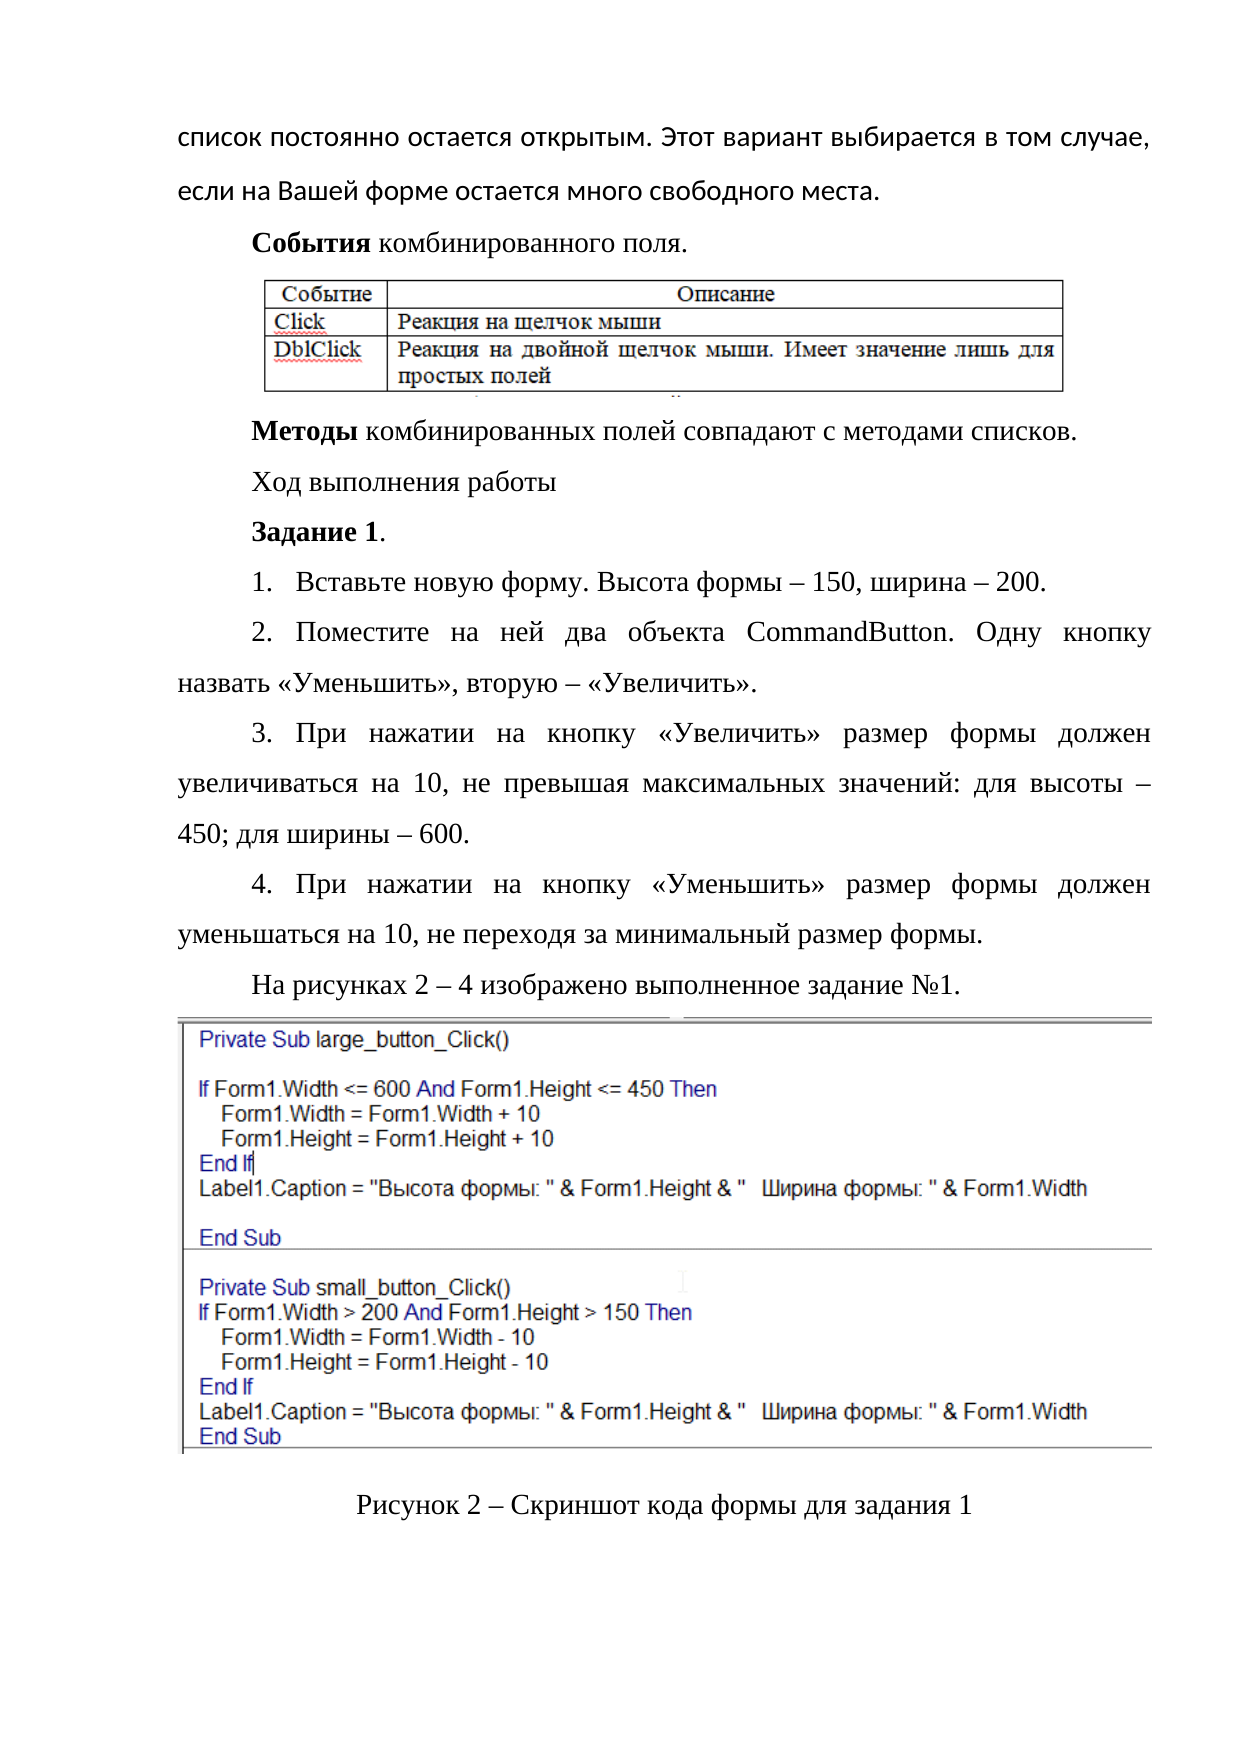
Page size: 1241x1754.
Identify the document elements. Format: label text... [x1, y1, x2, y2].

list Поместите на ней два объекта CommandButton. Одну кнопку назвать «Уменьшить», вторую – «Увеличить». [177, 614, 1152, 698]
picture [263, 275, 1066, 397]
text Ход выполнения работы [177, 464, 1152, 497]
text Методы комбинированных полей совпадают с методами списков. [177, 413, 1152, 447]
text На рисунках 2 – 4 изображено выполненное задание №1. [177, 967, 1152, 1000]
list Вставьте новую форму. Высота формы – 150, ширина – 200. [177, 564, 1152, 598]
picture [177, 1017, 1152, 1454]
text События комбинированного поля. [177, 225, 1152, 258]
text Задание 1. [177, 514, 1152, 547]
text Рисунок 2 – Скриншот кода формы для задания 1 [177, 1454, 1152, 1521]
list При нажатии на кнопку «Увеличить» размер формы должен увеличиваться на 10, не превышая максимальных значений: для высоты – 450; для ширины – 600. [177, 715, 1152, 849]
list При нажатии на кнопку «Уменьшить» размер формы должен уменьшаться на 10, не переходя за минимальный размер формы. [177, 866, 1152, 950]
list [177, 118, 1152, 207]
